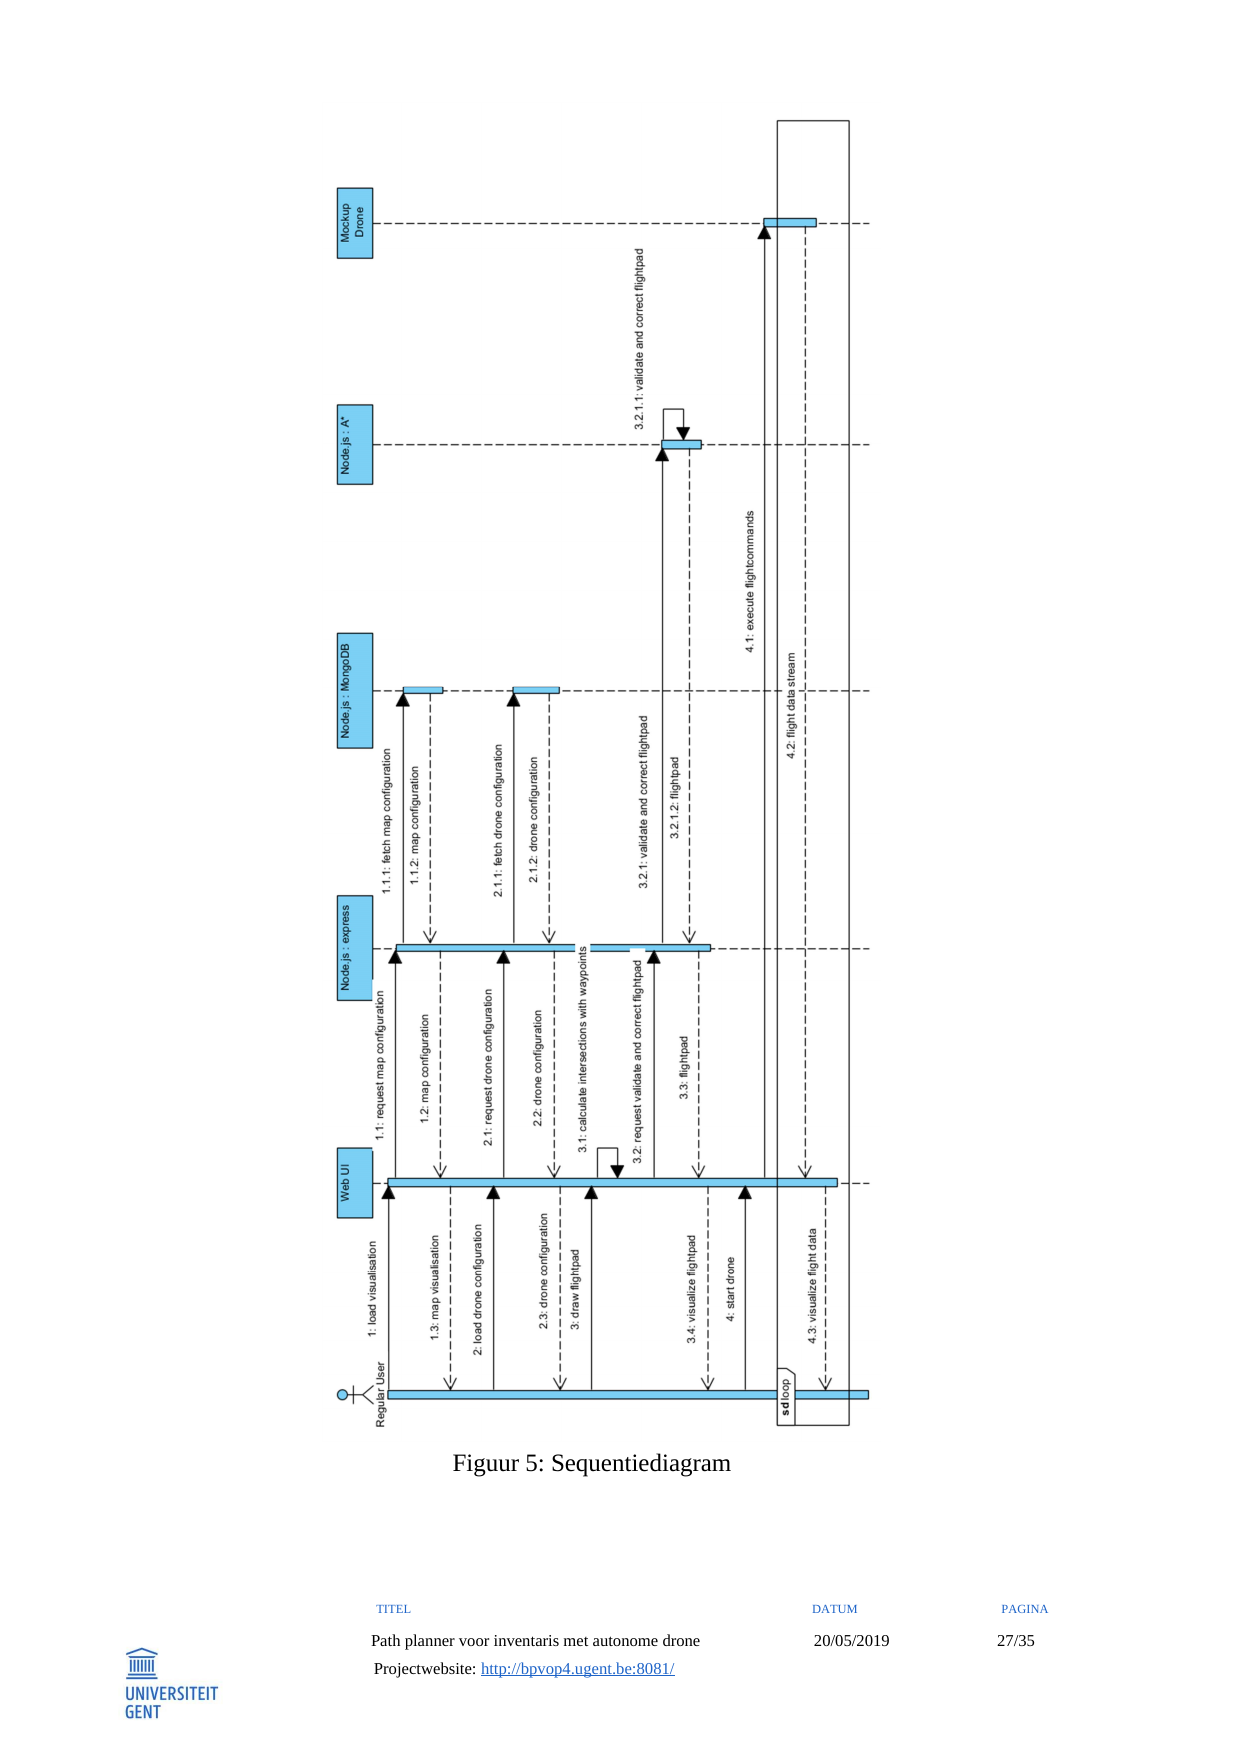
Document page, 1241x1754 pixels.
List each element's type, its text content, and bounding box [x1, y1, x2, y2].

picture [94, 1623, 252, 1750]
text Figuur 5: Sequentiediagram [124, 1448, 1072, 1477]
picture [322, 102, 881, 1442]
